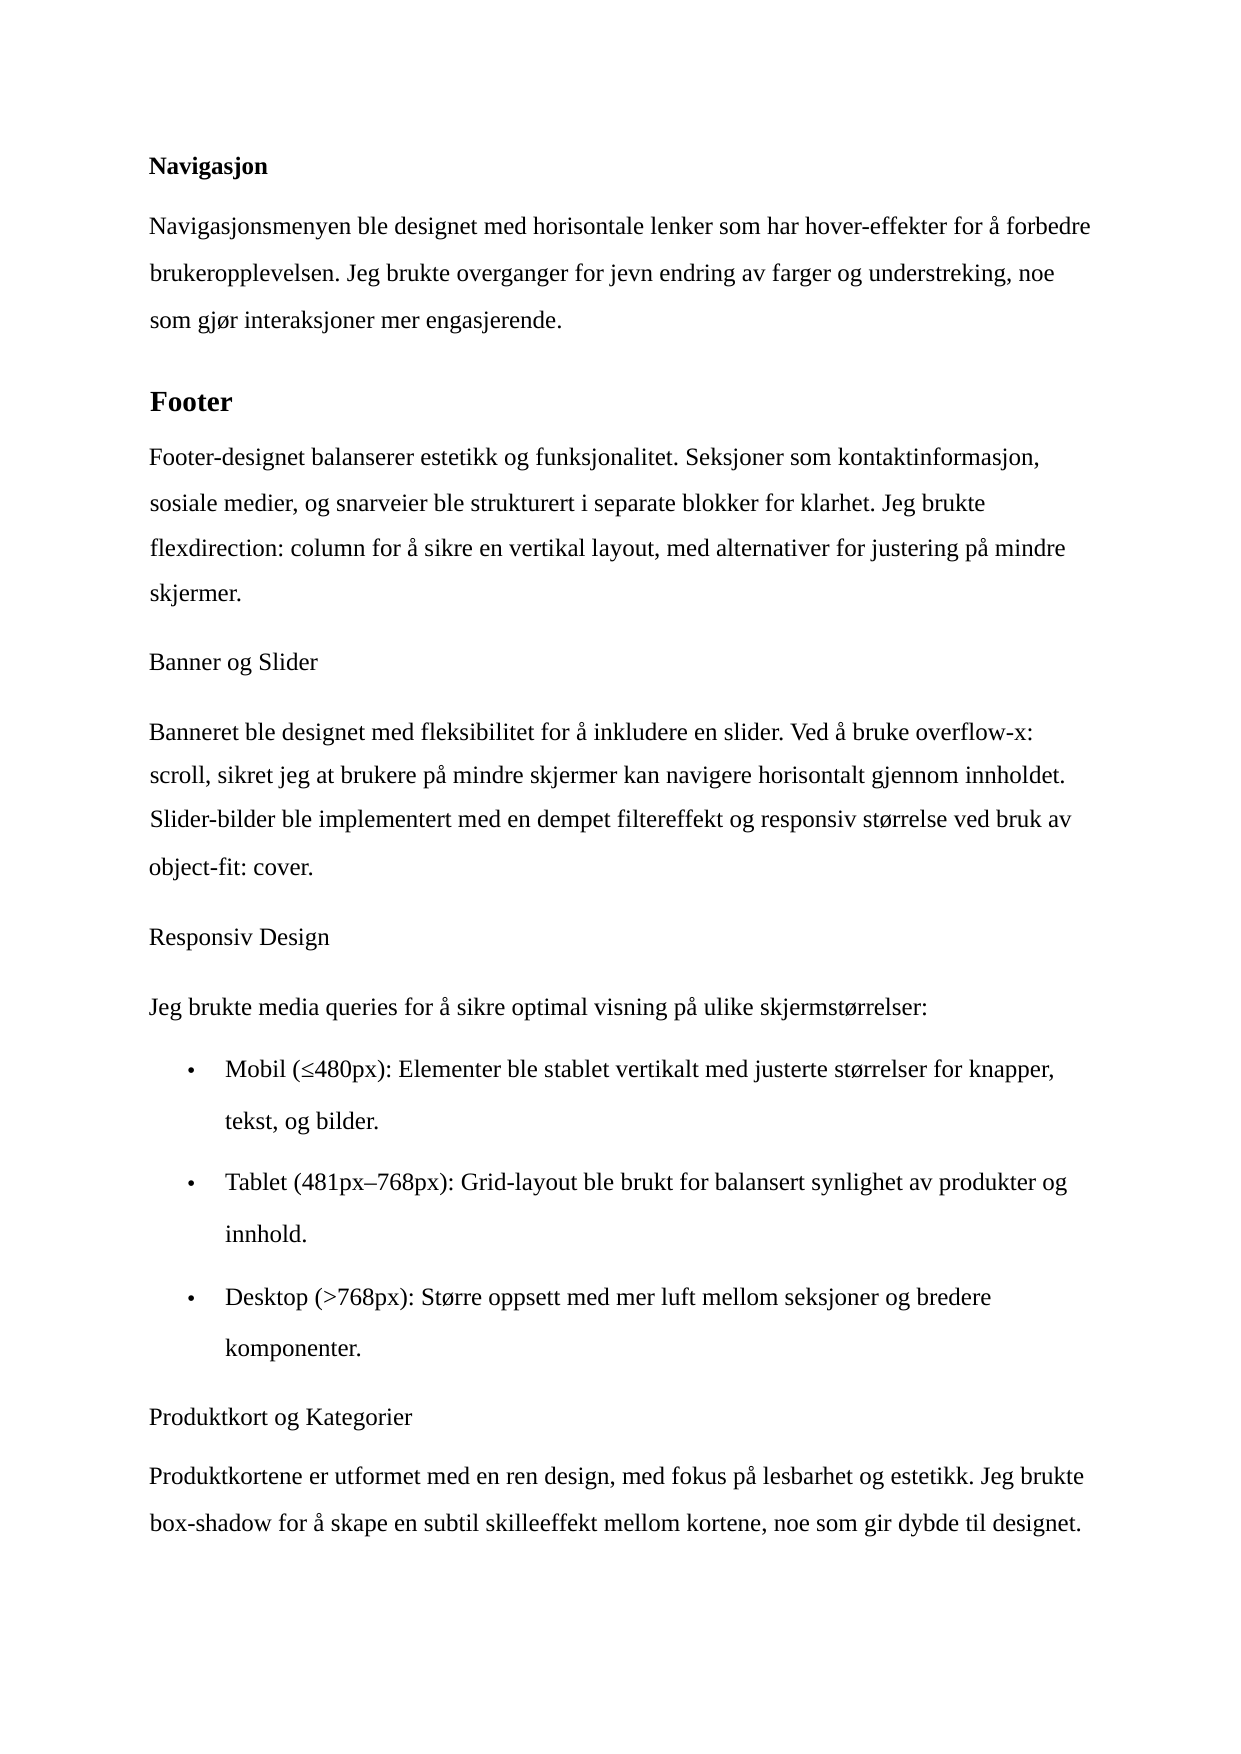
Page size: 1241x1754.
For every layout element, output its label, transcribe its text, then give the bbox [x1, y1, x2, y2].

text Produktkortene er utformet med en ren design, med fokus på lesbarhet og estetikk. Jeg brukte box-shadow for å skape en subtil skilleeffekt mellom kortene, noe som gir dybde til designet. [148, 1461, 1093, 1537]
list Tablet (481px–768px): Grid-layout ble brukt for balansert synlighet av produkter og innhold. [187, 1167, 1093, 1248]
text Responsiv Design [148, 922, 1093, 951]
text Jeg brukte media queries for å sikre optimal visning på ulike skjermstørrelser: [148, 992, 1093, 1020]
text Footer-designet balanserer estetikk og funksjonalitet. Seksjoner som kontaktinformasjon, sosiale medier, og snarveier ble strukturert i separate blokker for klarhet. Jeg brukte flexdirection: column for å sikre en vertikal layout, med alternativer for justering på mindre skjermer. [148, 442, 1093, 607]
subtitle Navigasjon [148, 151, 1049, 180]
text Banner og Slider [148, 647, 1093, 676]
list Desktop (>768px): Større oppsett med mer luft mellom seksjoner og bredere komponenter. [187, 1282, 1093, 1362]
text Produktkort og Kategorier [148, 1402, 1093, 1431]
text Navigasjonsmenyen ble designet med horisontale lenker som har hover-effekter for å forbedre brukeropplevelsen. Jeg brukte overganger for jevn endring av farger og understreking, noe som gjør interaksjoner mer engasjerende. [148, 211, 1093, 334]
list Mobil (≤480px): Elementer ble stablet vertikalt med justerte størrelser for knapper, tekst, og bilder. [187, 1054, 1093, 1134]
text object-fit: cover. [148, 852, 1093, 881]
text Banneret ble designet med fleksibilitet for å inkludere en slider. Ved å bruke overflow-x: scroll, sikret jeg at brukere på mindre skjermer kan navigere horisontalt gjennom innholdet. Slider-bilder ble implementert med en dempet filtereffekt og responsiv størrelse ved bruk av [148, 717, 1093, 833]
subtitle Footer [150, 384, 1049, 418]
